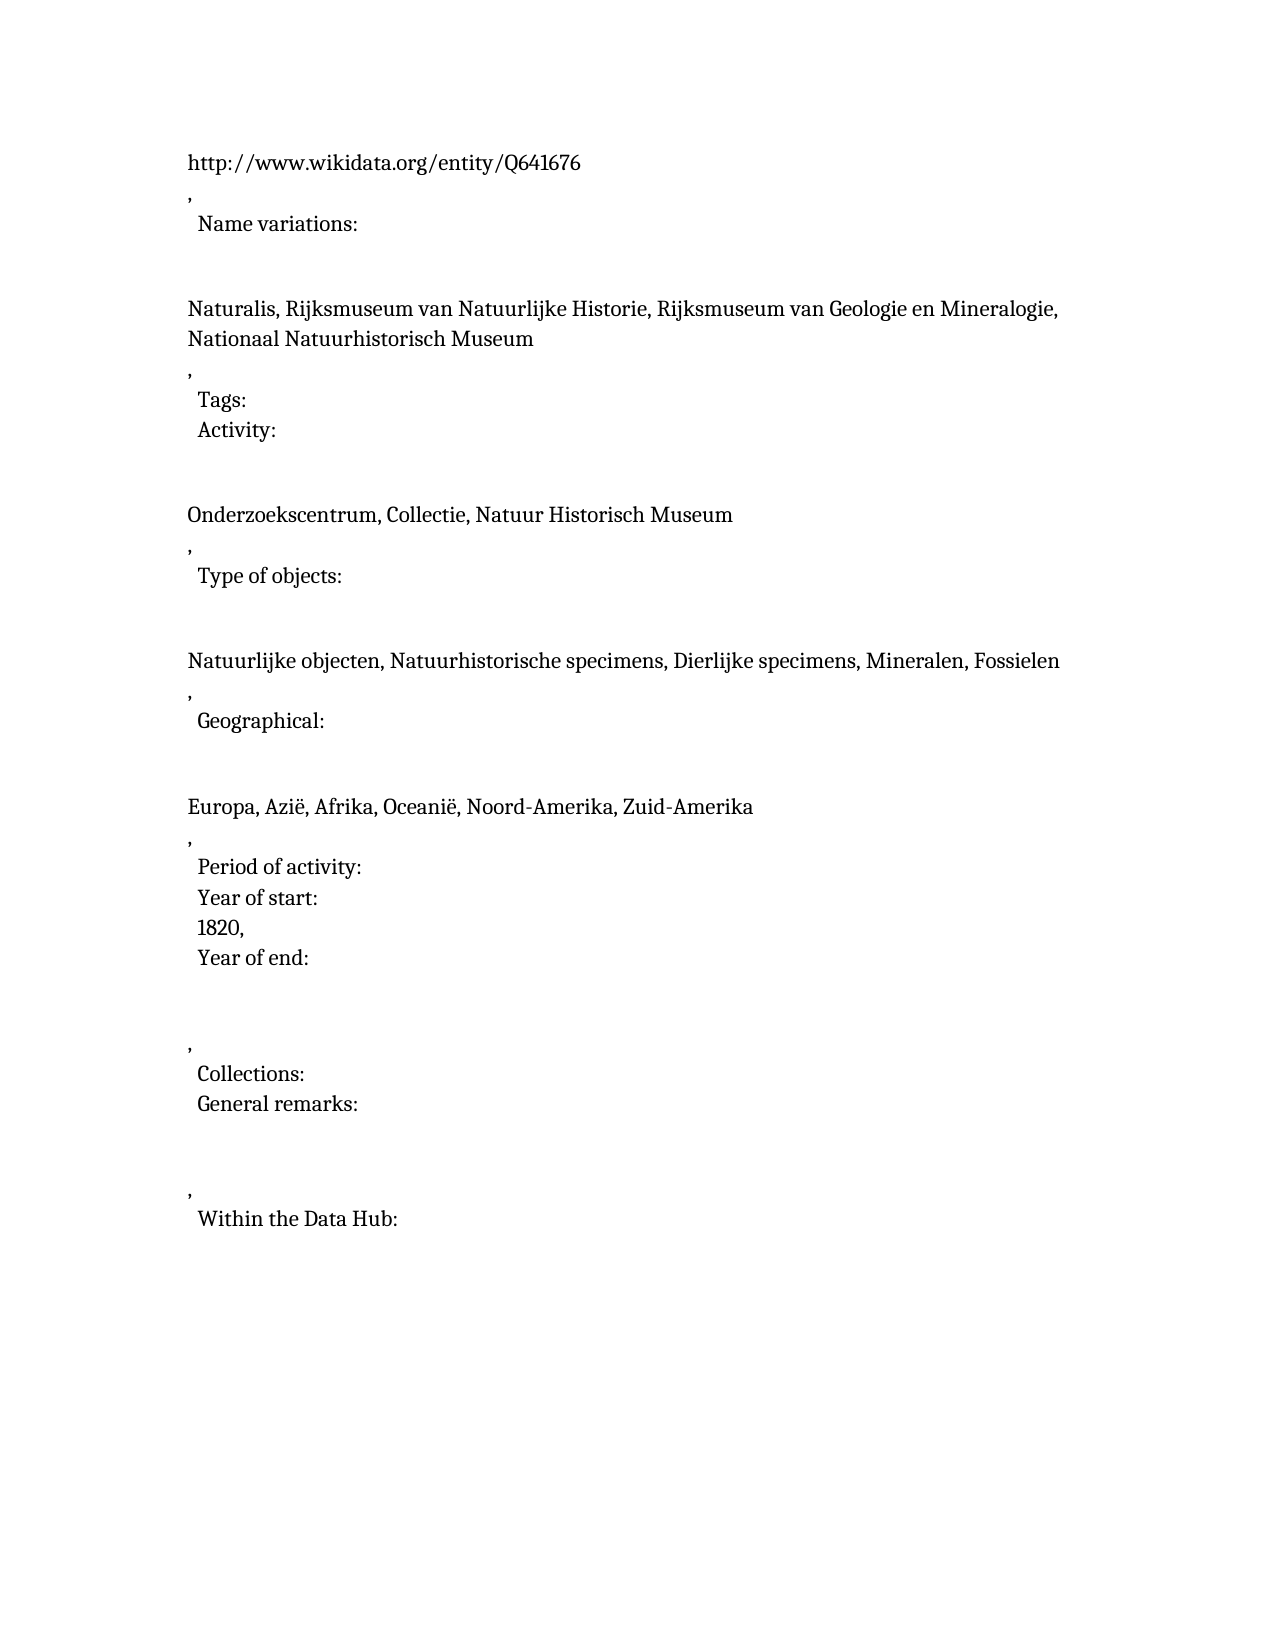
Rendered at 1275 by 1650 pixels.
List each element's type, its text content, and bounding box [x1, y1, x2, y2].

text Naturalis, Rijksmuseum van Natuurlijke Historie, Rijksmuseum van Geologie en Mineralogie, Nationaal Natuurhistorisch Museum , Tags: Activity: [187, 296, 1087, 443]
text Onderzoekscentrum, Collectie, Natuur Historisch Museum , Type of objects: [187, 502, 1087, 589]
text http://www.wikidata.org/entity/Q641676 , Name variations: [187, 150, 1087, 237]
text , Collections: General remarks: [187, 1030, 1087, 1117]
text Europa, Azië, Afrika, Oceanië, Noord-Amerika, Zuid-Amerika , Period of activity: Year of start: 1820, Year of end: [187, 794, 1087, 971]
text Natuurlijke objecten, Natuurhistorische specimens, Dierlijke specimens, Mineralen, Fossielen , Geographical: [187, 648, 1087, 735]
text , Within the Data Hub: [187, 1176, 1087, 1233]
